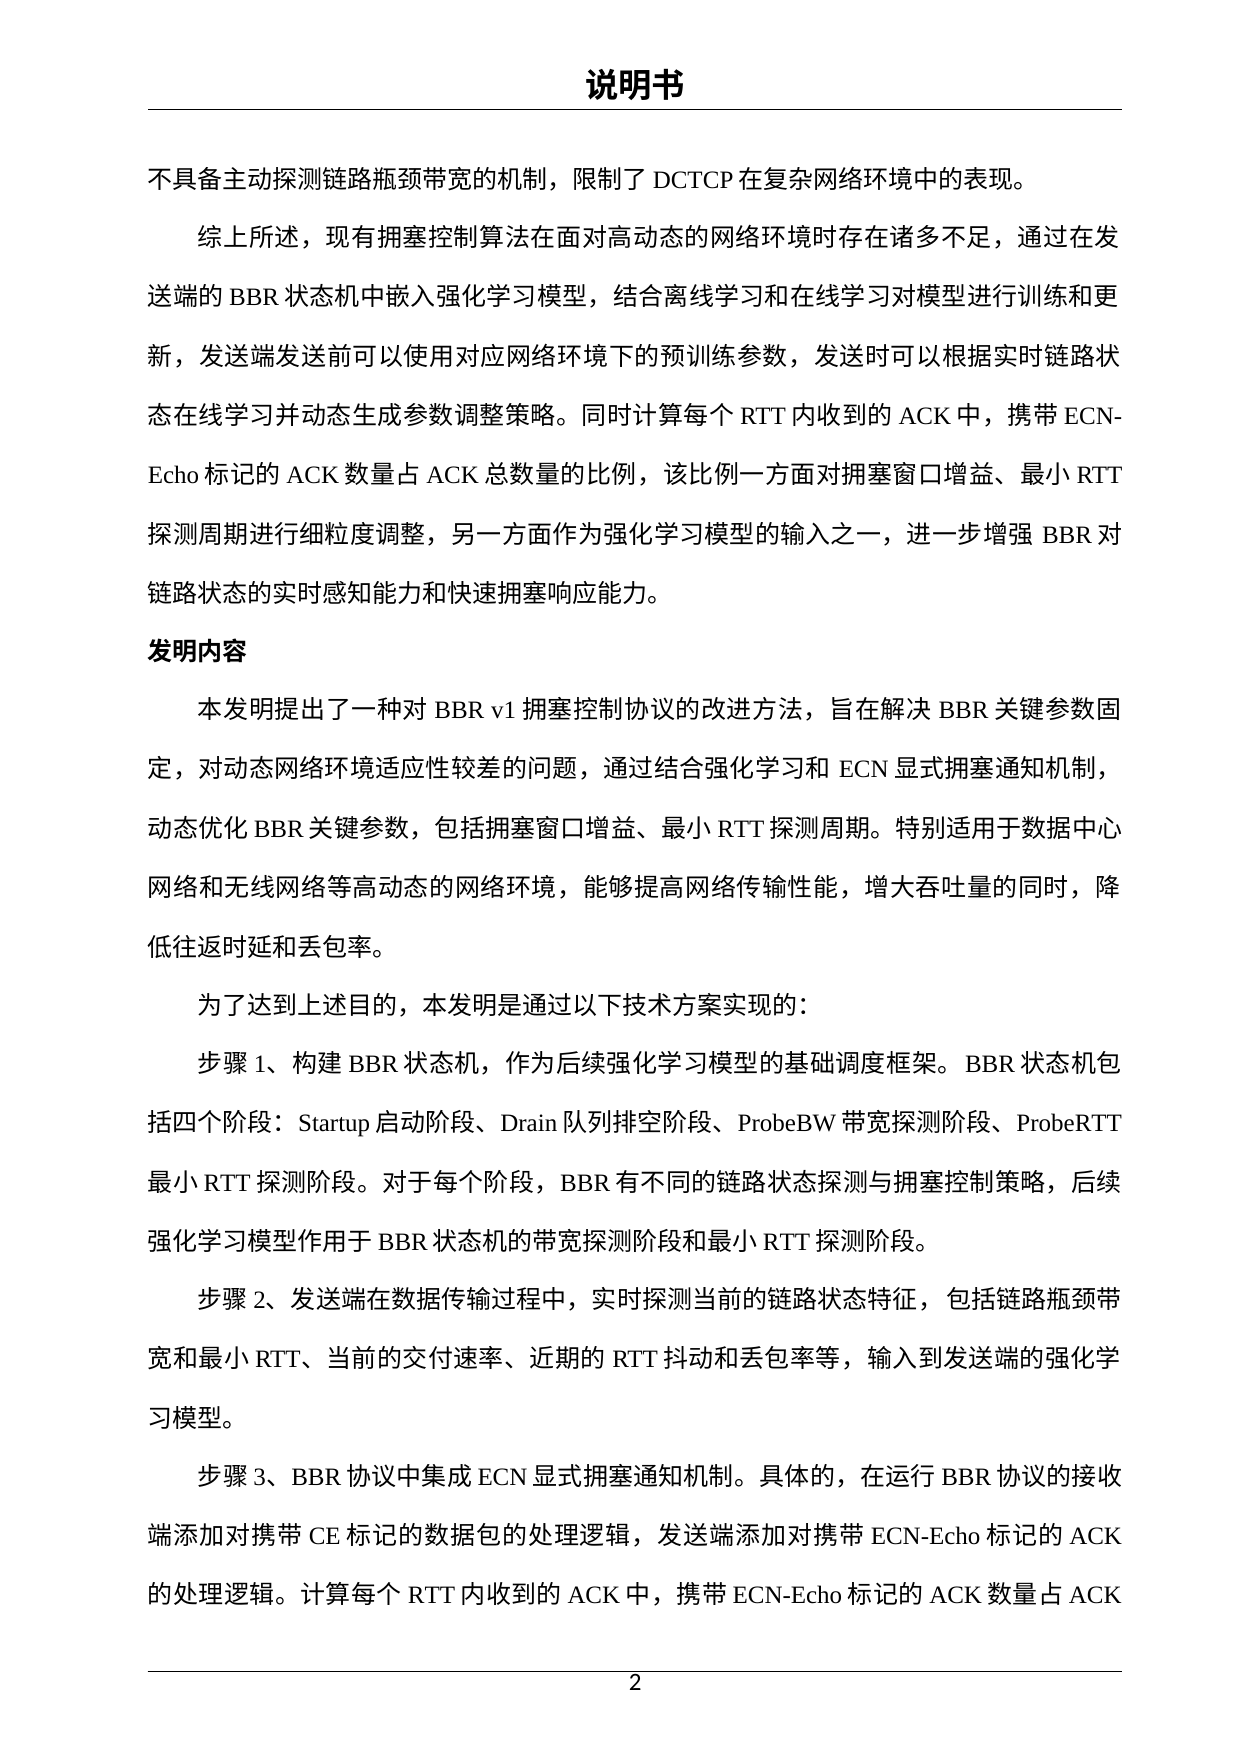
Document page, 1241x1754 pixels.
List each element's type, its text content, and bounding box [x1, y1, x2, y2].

text 发明内容 [148, 630, 1122, 670]
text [148, 157, 1122, 197]
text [148, 1454, 1122, 1613]
text 步骤2、发送端在数据传输过程中，实时探测当前的链路状态特征，包括链路瓶颈带宽和最小RTT、当前的交付速率、近期的RTT抖动和丢包率等，输入到发送端的强化学习模型。 [148, 1278, 1122, 1436]
text 综上所述，现有拥塞控制算法在面对高动态的网络环境时存在诸多不足，通过在发送端的BBR状态机中嵌入强化学习模型，结合离线学习和在线学习对模型进行训练和更新，发送端发送前可以使用对应网络环境下的预训练参数，发送时可以根据实时链路状态在线学习并动态生成参数调整策略。同时计算每个RTT内收到的ACK中，携带ECN-Echo标记的ACK数量占ACK总数量的比例，该比例一方面对拥塞窗口增益、最小RTT探测周期进行细粒度调整，另一方面作为强化学习模型的输入之一，进一步增强BBR对链路状态的实时感知能力和快速拥塞响应能力。 [148, 215, 1122, 612]
text 为了达到上述目的，本发明是通过以下技术方案实现的： [148, 983, 1122, 1023]
text 步骤1、构建BBR状态机，作为后续强化学习模型的基础调度框架。BBR状态机包括四个阶段：Startup启动阶段、Drain队列排空阶段、ProbeBW带宽探测阶段、ProbeRTT最小RTT探测阶段。对于每个阶段，BBR有不同的链路状态探测与拥塞控制策略，后续强化学习模型作用于BBR状态机的带宽探测阶段和最小RTT探测阶段。 [148, 1041, 1122, 1259]
text 本发明提出了一种对BBR v1拥塞控制协议的改进方法，旨在解决BBR关键参数固定，对动态网络环境适应性较差的问题，通过结合强化学习和ECN显式拥塞通知机制，动态优化BBR关键参数，包括拥塞窗口增益、最小RTT探测周期。特别适用于数据中心网络和无线网络等高动态的网络环境，能够提高网络传输性能，增大吞吐量的同时，降低往返时延和丢包率。 [148, 688, 1122, 965]
